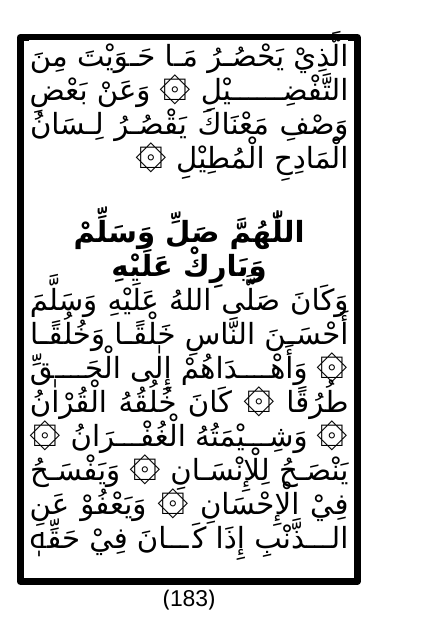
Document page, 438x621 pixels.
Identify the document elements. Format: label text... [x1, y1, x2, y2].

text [29, 283, 348, 555]
text اللّٰهُمَّ صَلِّ وَسَلِّمْ وَبَارِكْ عَلَيْهِ [29, 215, 348, 283]
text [29, 40, 348, 176]
